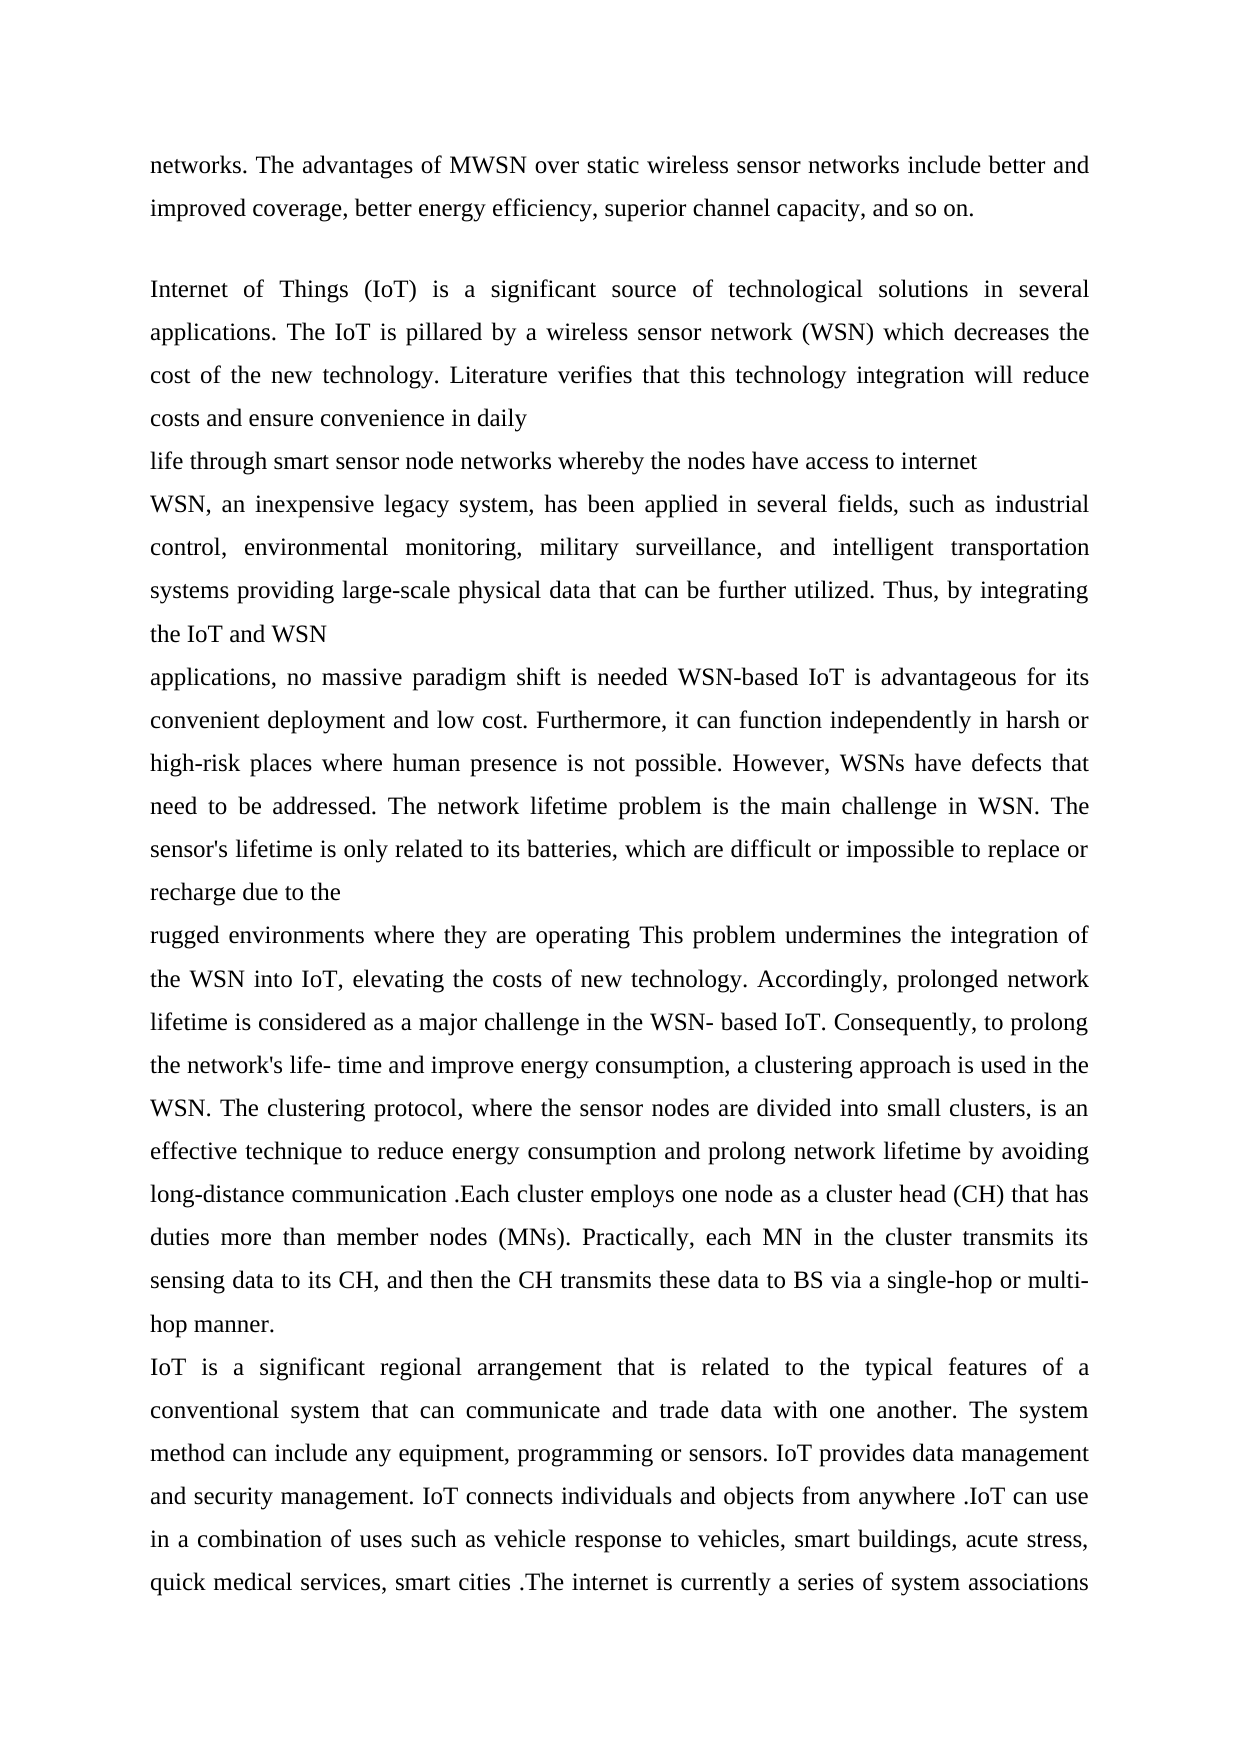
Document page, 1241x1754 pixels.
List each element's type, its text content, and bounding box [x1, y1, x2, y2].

text applications, no massive paradigm shift is needed WSN-based IoT is advantageous for its convenient deployment and low cost. Furthermore, it can function independently in harsh or high-risk places where human presence is not possible. However, WSNs have defects that need to be addressed. The network lifetime problem is the main challenge in WSN. The sensor's lifetime is only related to its batteries, which are difficult or impossible to replace or recharge due to the [150, 662, 1090, 906]
text Internet of Things (IoT) is a significant source of technological solutions in several applications. The IoT is pillared by a wireless sensor network (WSN) which decreases the cost of the new technology. Literature verifies that this technology integration will reduce costs and ensure convenience in daily [150, 274, 1090, 432]
text rugged environments where they are operating This problem undermines the integration of the WSN into IoT, elevating the costs of new technology. Accordingly, prolonged network lifetime is considered as a major challenge in the WSN- based IoT. Consequently, to prolong the network's life- time and improve energy consumption, a clustering approach is used in the WSN. The clustering protocol, where the sensor nodes are divided into small clusters, is an effective technique to reduce energy consumption and prolong network lifetime by avoiding long-distance communication .Each cluster employs one node as a cluster head (CH) that has duties more than member nodes (MNs). Practically, each MN in the cluster transmits its sensing data to its CH, and then the CH transmits these data to BS via a single-hop or multi-hop manner. [150, 921, 1090, 1337]
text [150, 1352, 1090, 1596]
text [150, 150, 1090, 222]
text WSN, an inexpensive legacy system, has been applied in several fields, such as industrial control, environmental monitoring, military surveillance, and intelligent transportation systems providing large-scale physical data that can be further utilized. Thus, by integrating the IoT and WSN [150, 489, 1090, 647]
text life through smart sensor node networks whereby the nodes have access to internet [150, 446, 1090, 475]
